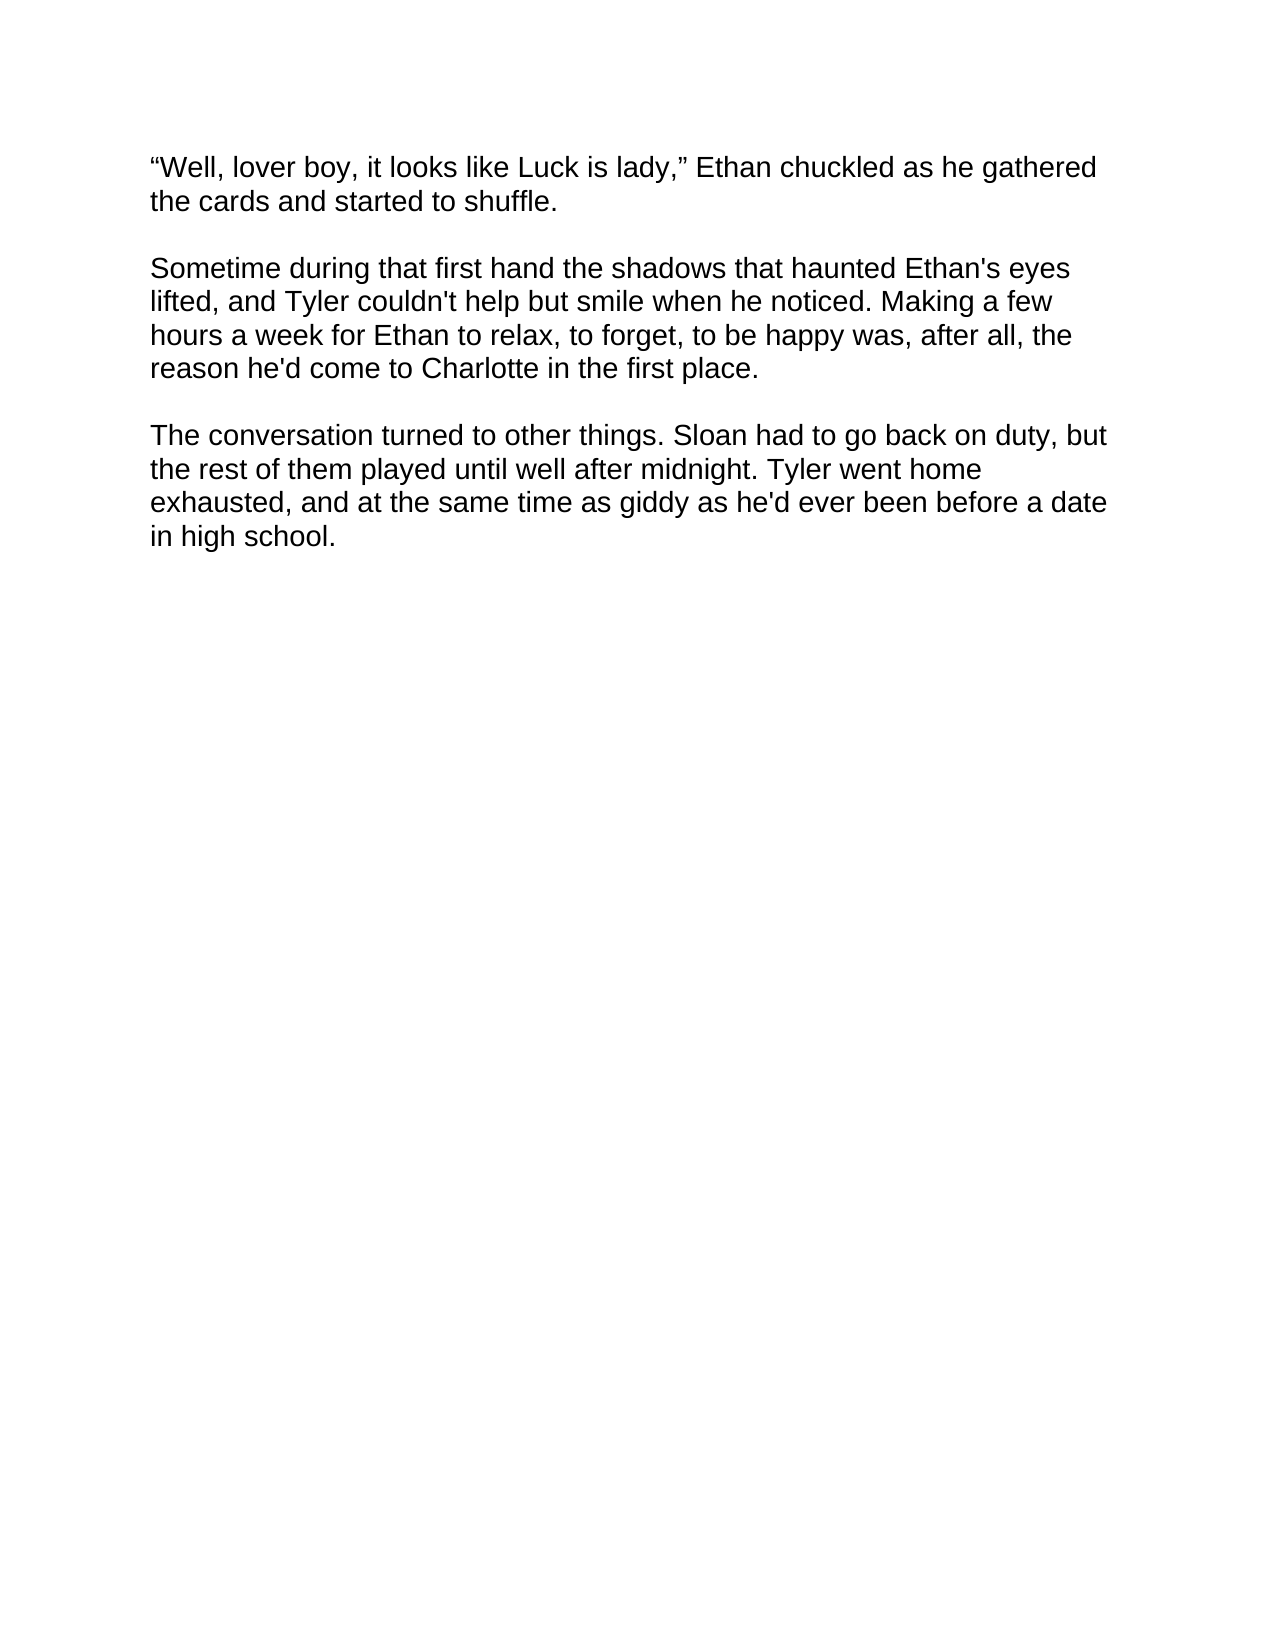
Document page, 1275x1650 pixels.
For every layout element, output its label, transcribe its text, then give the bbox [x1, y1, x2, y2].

text “Well, lover boy, it looks like Luck is lady,” Ethan chuckled as he gathered the cards and started to shuffle. [150, 150, 1125, 217]
text The conversation turned to other things. Sloan had to go back on duty, but the rest of them played until well after midnight. Tyler went home exhausted, and at the same time as giddy as he'd ever been before a date in high school. [150, 418, 1125, 552]
text Sometime during that first hand the shadows that haunted Ethan's eyes lifted, and Tyler couldn't help but smile when he noticed. Making a few hours a week for Ethan to relax, to forget, to be happy was, after all, the reason he'd come to Charlotte in the first place. [150, 251, 1125, 385]
